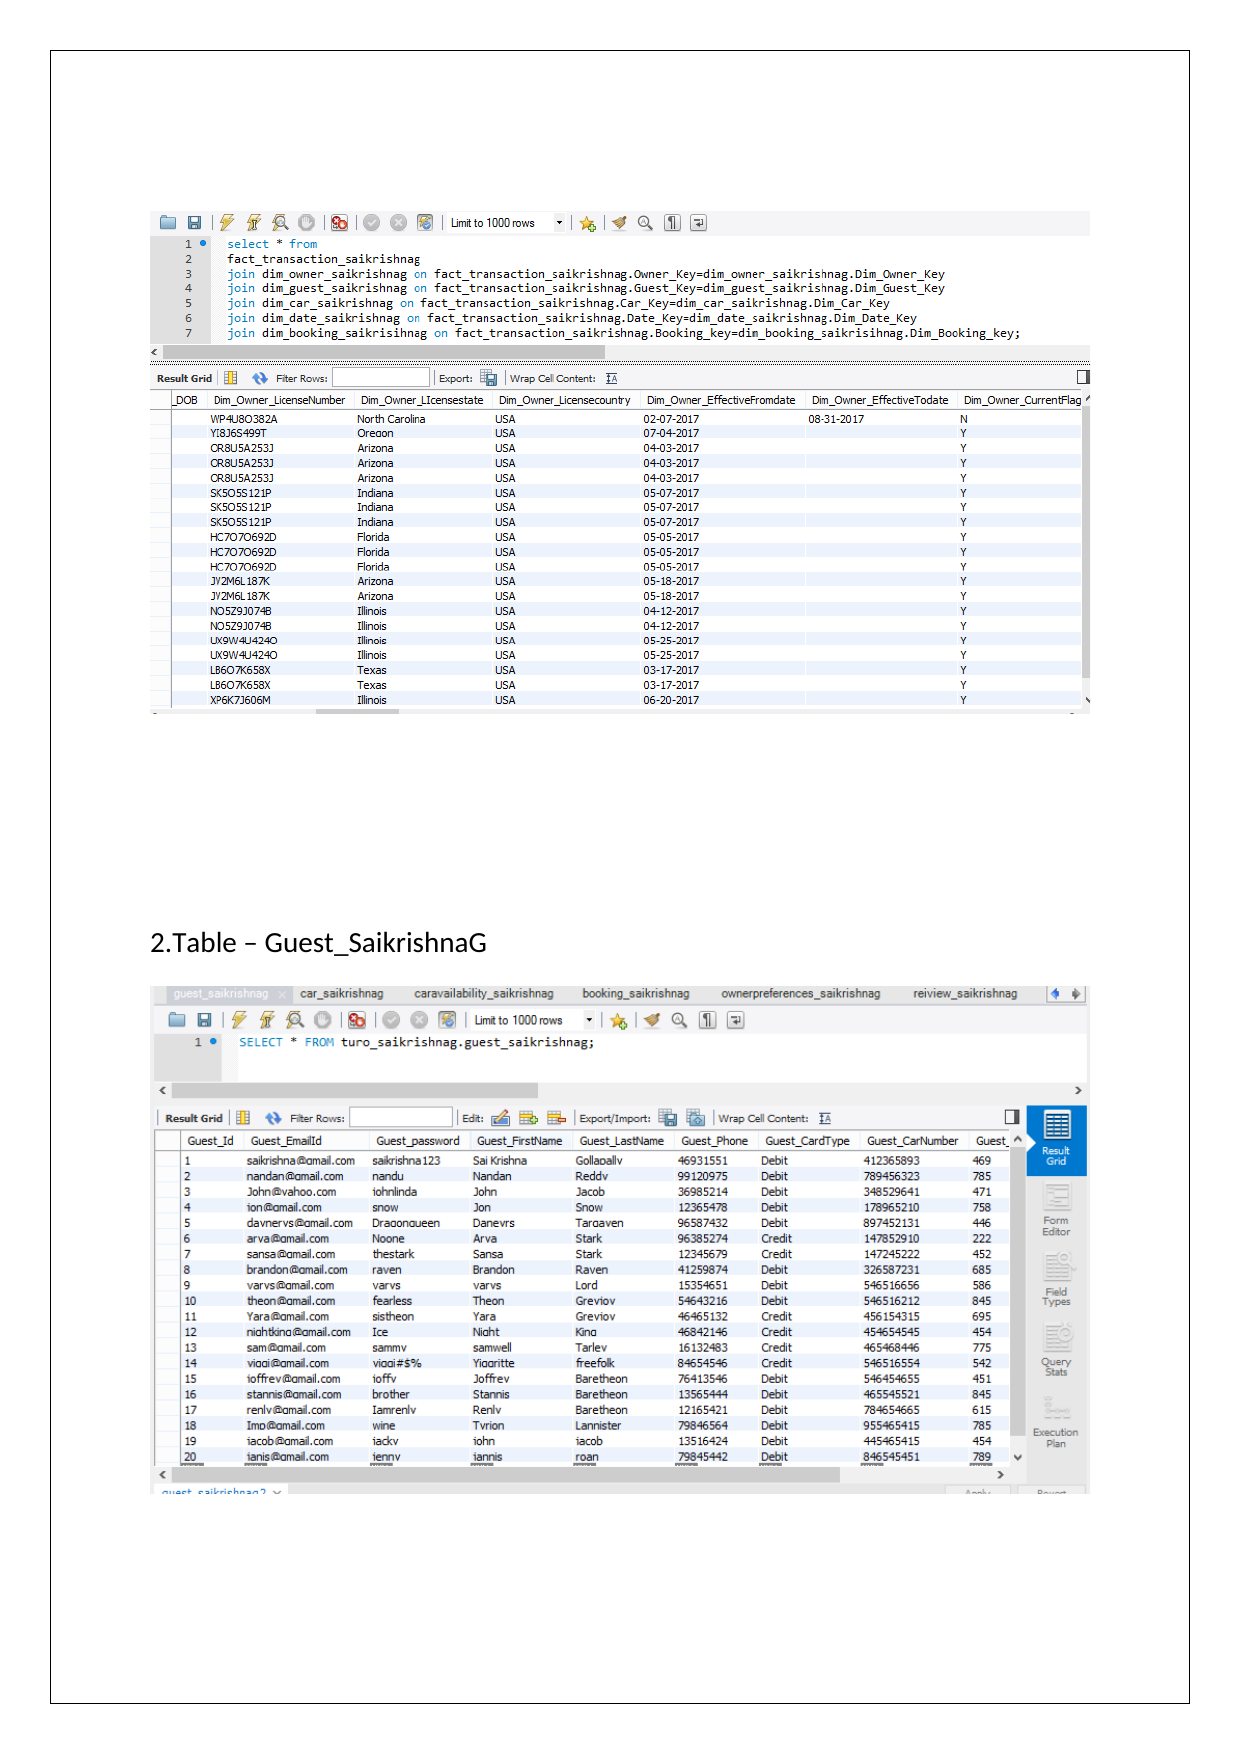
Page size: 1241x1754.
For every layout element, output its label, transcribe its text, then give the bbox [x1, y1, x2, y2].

picture [150, 211, 1091, 714]
text 2.Table – Guest_SaikrishnaG [150, 924, 1090, 960]
picture [150, 986, 1091, 1494]
